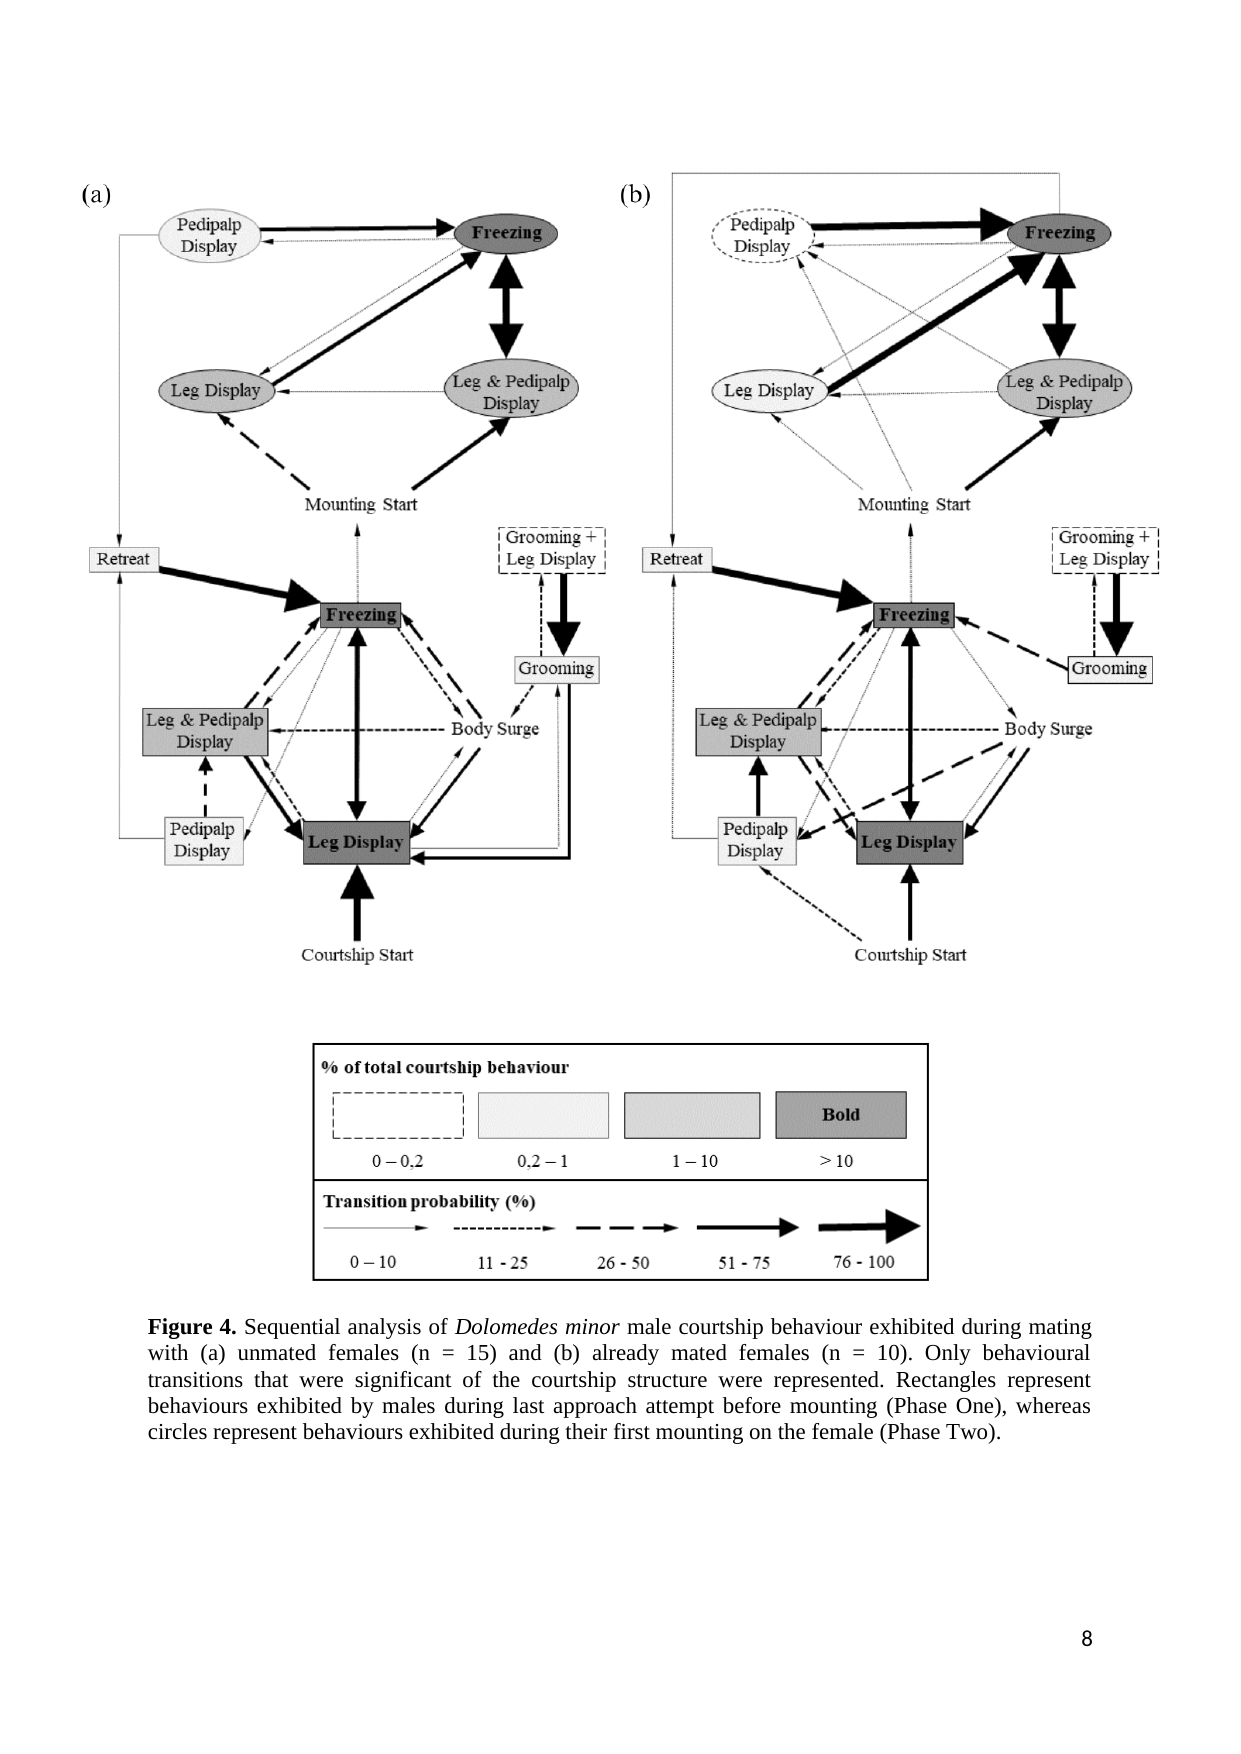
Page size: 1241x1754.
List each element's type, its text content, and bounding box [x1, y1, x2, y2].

text Figure 4. Sequential analysis of Dolomedes minor male courtship behaviour exhibited during mating with (a) unmated females (n = 15) and (b) already mated females (n = 10). Only behavioural transitions that were significant of the courtship structure were represented. Rectangles represent behaviours exhibited by males during last approach attempt before mounting (Phase One), whereas circles represent behaviours exhibited during their first mounting on the female (Phase Two). [148, 1313, 1093, 1445]
picture [308, 1037, 932, 1292]
picture [66, 148, 1174, 980]
